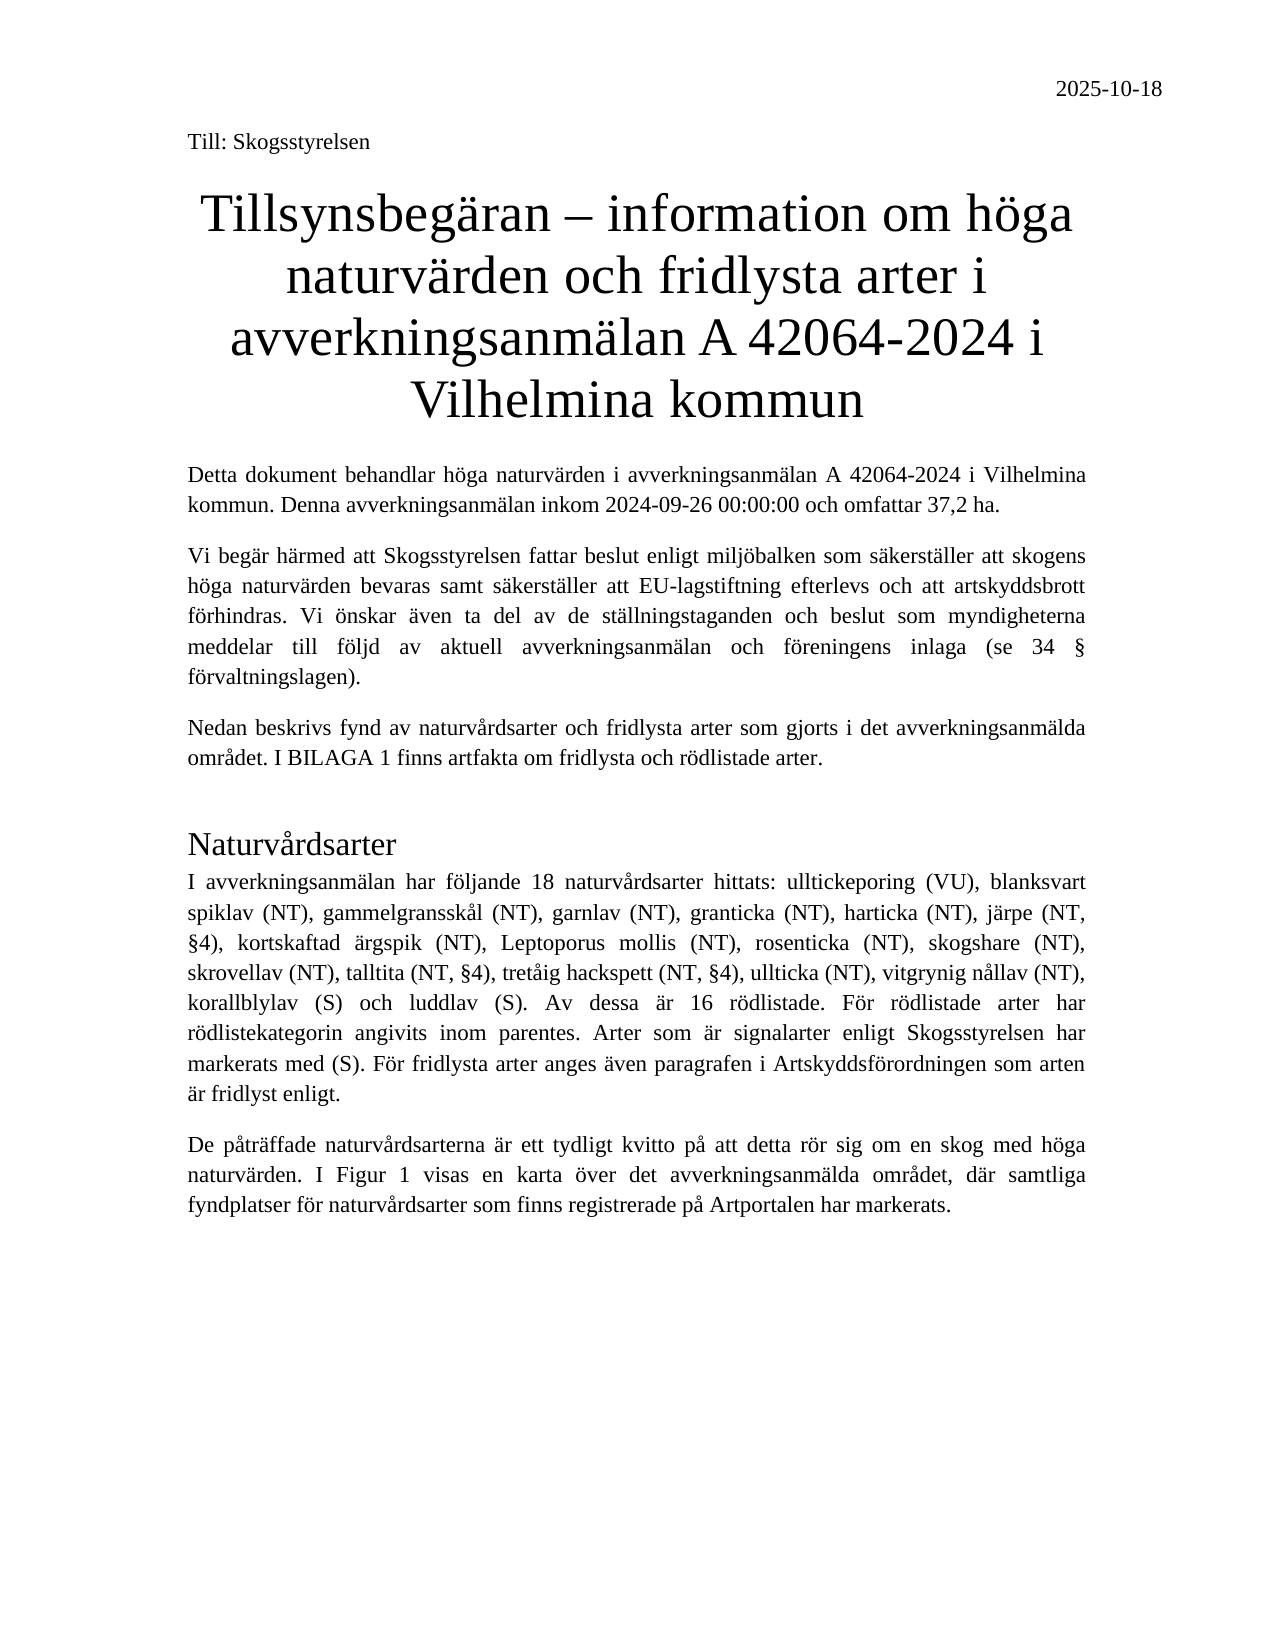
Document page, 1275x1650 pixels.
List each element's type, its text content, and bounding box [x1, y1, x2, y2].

text Nedan beskrivs fynd av naturvårdsarter och fridlysta arter som gjorts i det avverkningsanmälda området. I BILAGA 1 finns artfakta om fridlysta och rödlistade arter. [187, 714, 1087, 771]
text I avverkningsanmälan har följande 18 naturvårdsarter hittats: ulltickeporing (VU), blanksvart spiklav (NT), gammelgransskål (NT), garnlav (NT), granticka (NT), harticka (NT), järpe (NT, §4), kortskaftad ärgspik (NT), Leptoporus mollis (NT), rosenticka (NT), skogshare (NT), skrovellav (NT), talltita (NT, §4), tretåig hackspett (NT, §4), ullticka (NT), vitgrynig nållav (NT), korallblylav (S) och luddlav (S). Av dessa är 16 rödlistade. För rödlistade arter har rödlistekategorin angivits inom parentes. Arter som är signalarter enligt Skogsstyrelsen har markerats med (S). För fridlysta arter anges även paragrafen i Artskyddsförordningen som arten är fridlyst enligt. [187, 868, 1087, 1106]
title Tillsynsbegäran – information om höga naturvärden och fridlysta arter i avverkningsanmälan A 42064-2024 i Vilhelmina kommun [187, 180, 1087, 429]
text Vi begär härmed att Skogsstyrelsen fattar beslut enligt miljöbalken som säkerställer att skogens höga naturvärden bevaras samt säkerställer att EU-lagstiftning efterlevs och att artskyddsbrott förhindras. Vi önskar även ta del av de ställningstaganden och beslut som myndigheterna meddelar till följd av aktuell avverkningsanmälan och föreningens inlaga (se 34 § förvaltningslagen). [187, 542, 1087, 689]
text Detta dokument behandlar höga naturvärden i avverkningsanmälan A 42064-2024 i Vilhelmina kommun. Denna avverkningsanmälan inkom 2024-09-26 00:00:00 och omfattar 37,2 ha. [187, 461, 1087, 517]
subtitle Naturvårdsarter [187, 824, 1087, 863]
text De påträffade naturvårdsarterna är ett tydligt kvitto på att detta rör sig om en skog med höga naturvärden. I Figur 1 visas en karta över det avverkningsanmälda området, där samtliga fyndplatser för naturvårdsarter som finns registrerade på Artportalen har markerats. [187, 1131, 1087, 1218]
